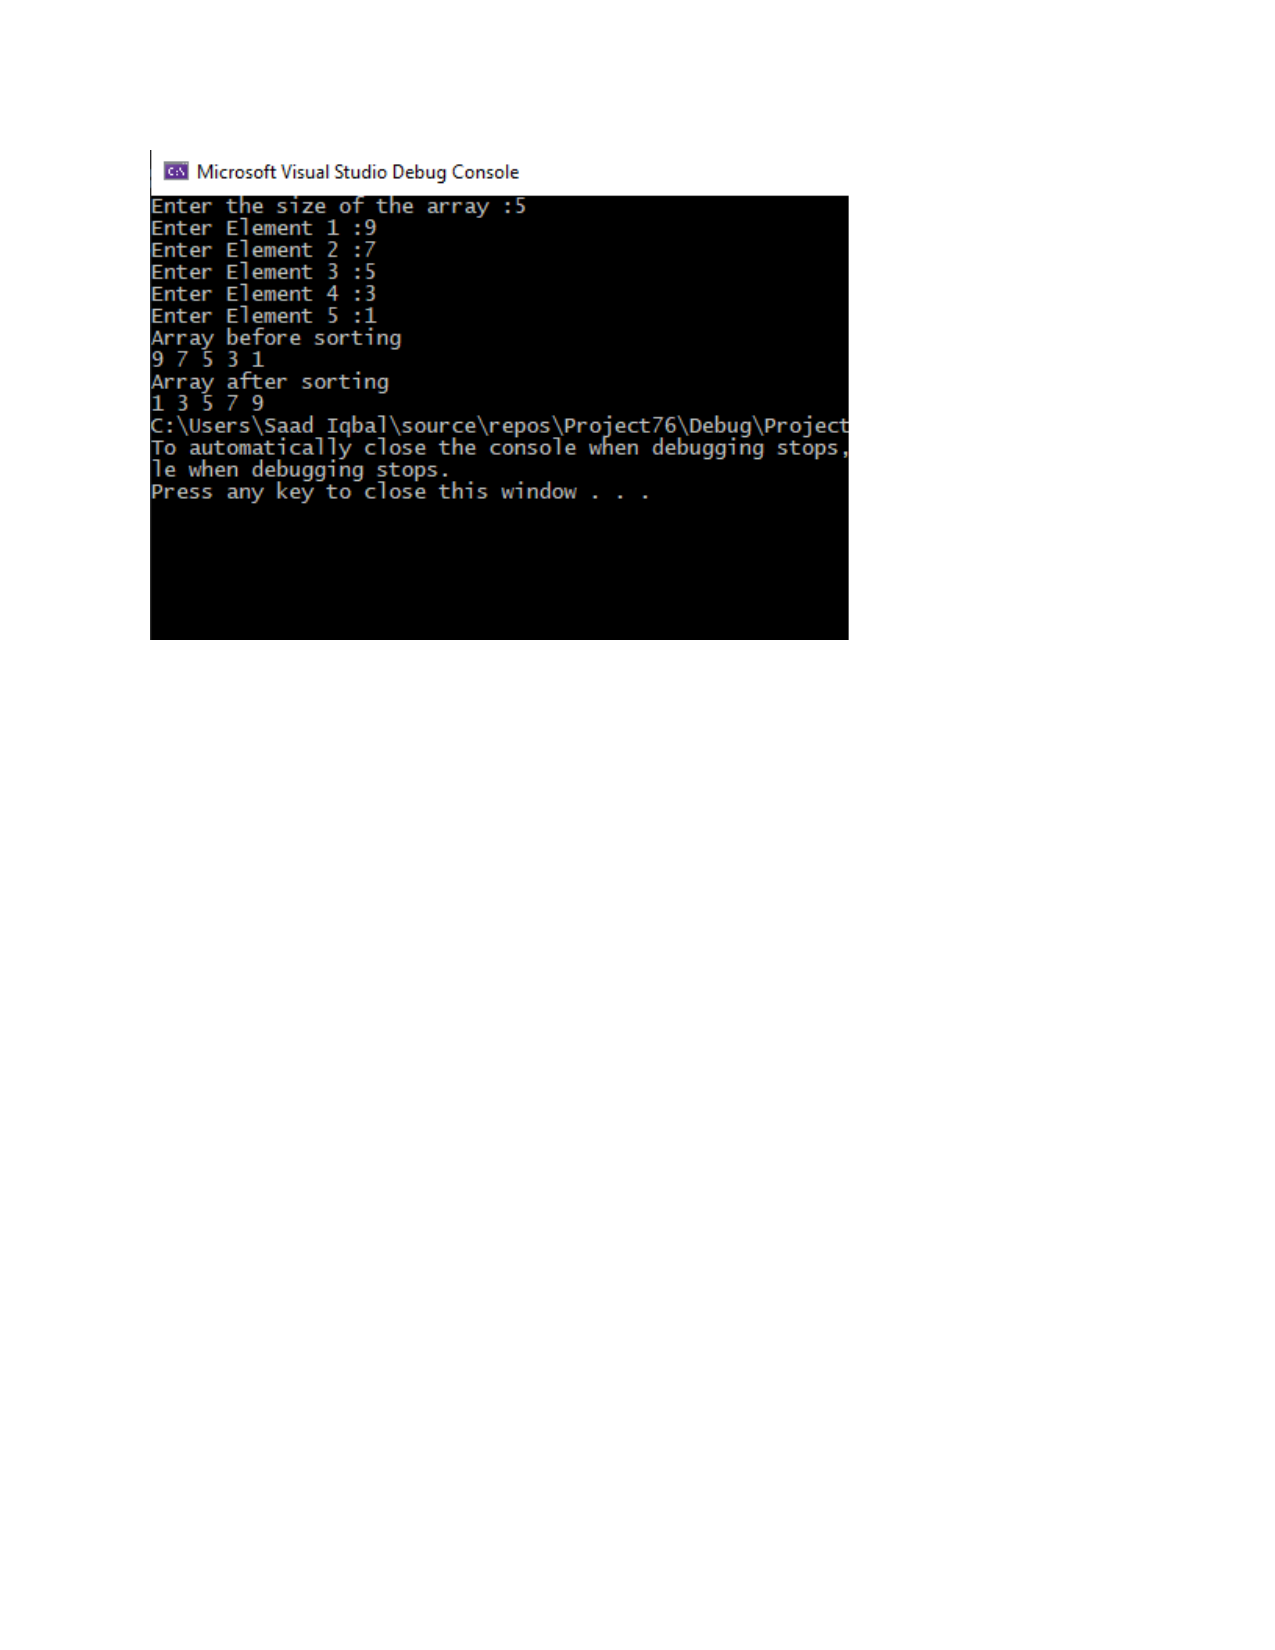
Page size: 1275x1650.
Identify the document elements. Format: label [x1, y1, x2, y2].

picture [150, 150, 849, 640]
